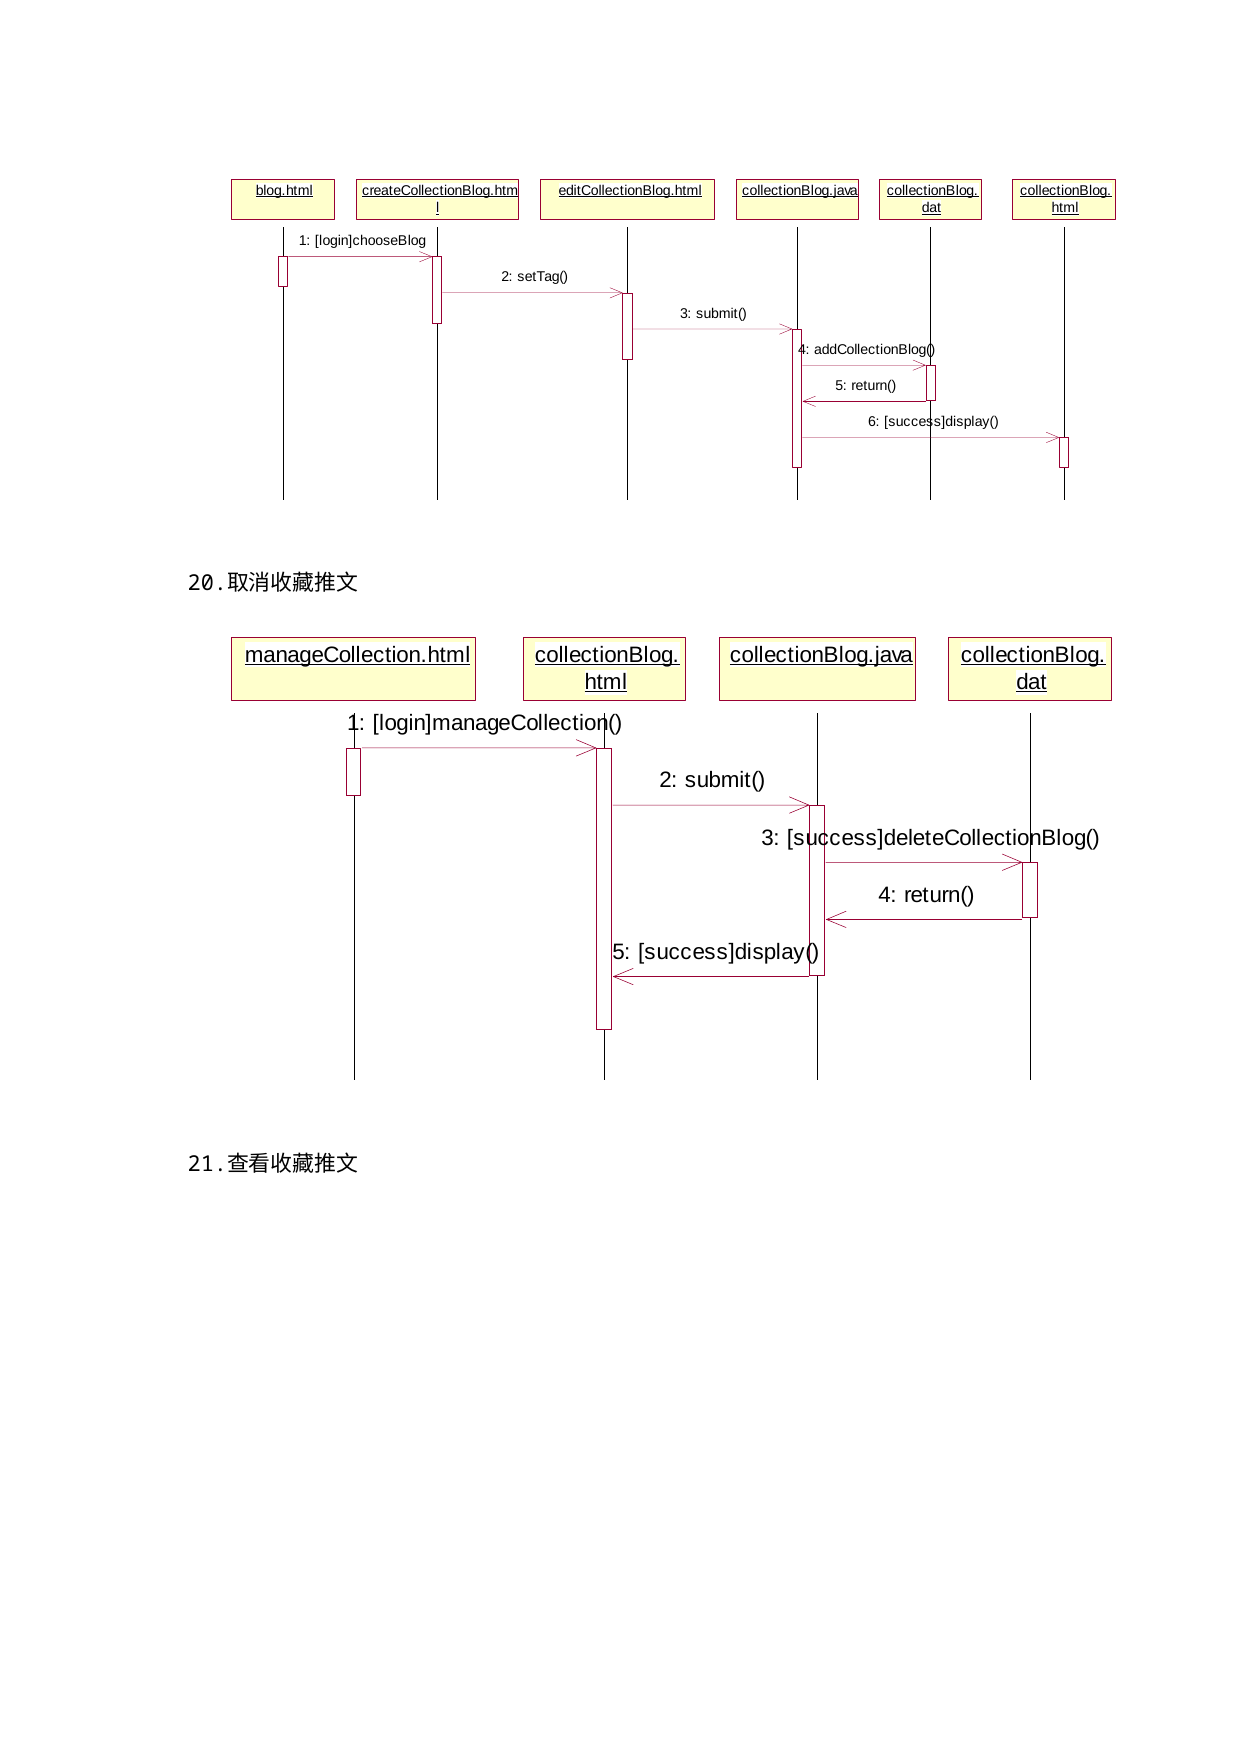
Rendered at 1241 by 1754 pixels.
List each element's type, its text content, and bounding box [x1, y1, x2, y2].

text 20.取消收藏推文 [187, 564, 1053, 597]
text 21.查看收藏推文 [187, 1146, 1053, 1178]
